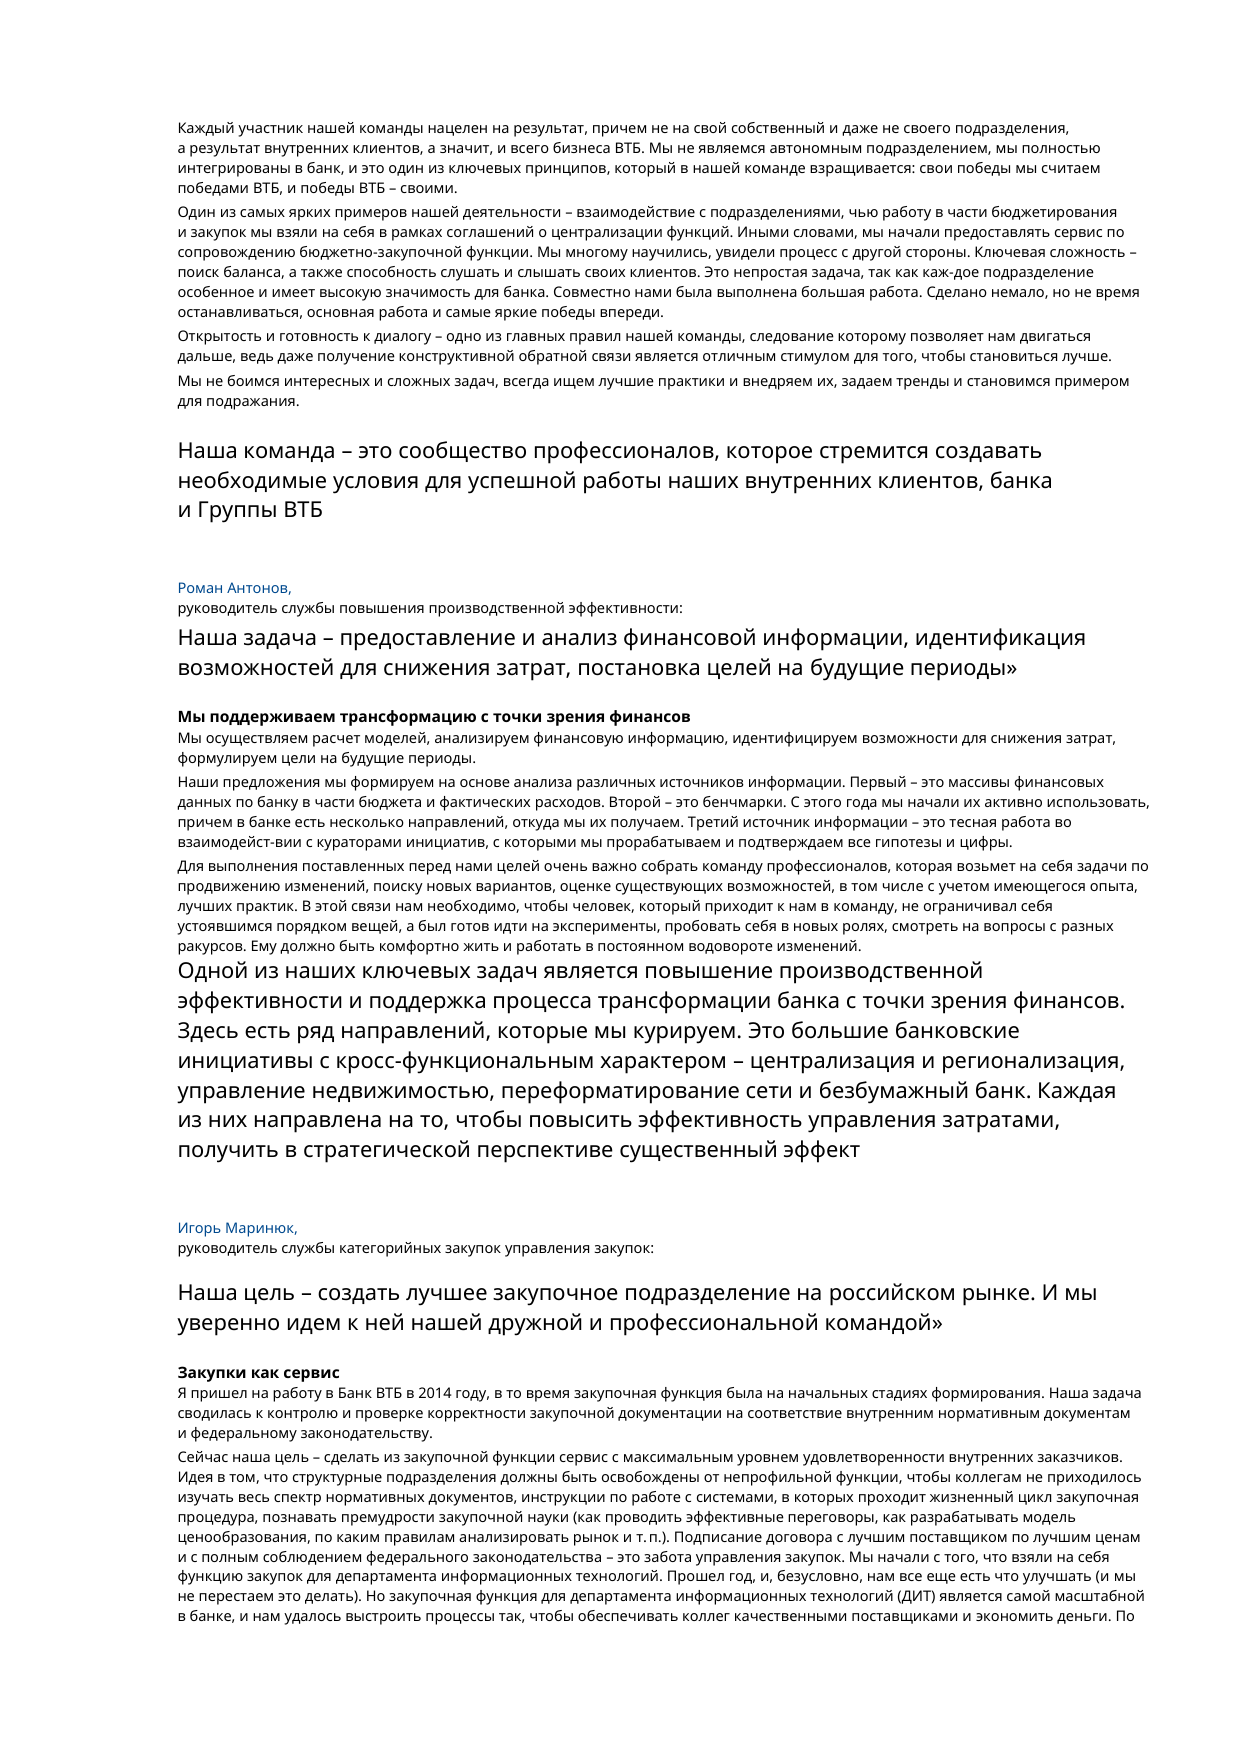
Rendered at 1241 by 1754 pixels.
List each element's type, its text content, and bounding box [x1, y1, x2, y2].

text Мы поддерживаем трансформацию с точки зрения финансов [177, 706, 1152, 727]
text Наша цель – создать лучшее закупочное подразделение на российском рынке. И мы уверенно идем к ней нашей дружной и профессиональной командой» [177, 1277, 1152, 1337]
text Мы осуществляем расчет моделей, анализируем финансовую информацию, идентифицируем возможности для снижения затрат, формулируем цели на будущие периоды. [177, 727, 1152, 767]
text Наша задача – предоставление и анализ финансовой информации, идентификация возможностей для снижения затрат, постановка целей на будущие периоды» [177, 622, 1152, 682]
text Наши предложения мы формируем на основе анализа различных источников информации. Первый – это массивы финансовых данных по банку в части бюджета и фактических расходов. Второй – это бенчмарки. С этого года мы начали их активно использовать, причем в банке есть несколько направлений, откуда мы их получаем. Третий источник информации – это тесная работа во взаимодейст-вии с кураторами инициатив, с которыми мы прорабатываем и подтверждаем все гипотезы и цифры. [177, 772, 1152, 851]
text Игорь Маринюк, [177, 1218, 1152, 1237]
text Открытость и готовность к диалогу – одно из главных правил нашей команды, следование которому позволяет нам двигаться дальше, ведь даже получение конструктивной обратной связи является отличным стимулом для того, чтобы становиться лучше. [177, 326, 1152, 366]
text Одной из наших ключевых задач является повышение производственной эффективности и поддержка процесса трансформации банка с точки зрения финансов. Здесь есть ряд направлений, которые мы курируем. Это большие банковские инициативы с кросс-функциональным характером – централизация и регионализация, управление недвижимостью, переформатирование сети и безбумажный банк. Каждая из них направлена на то, чтобы повысить эффективность управления затратами, получить в стратегической перспективе существенный эффект [177, 956, 1152, 1164]
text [177, 1447, 1152, 1626]
text Роман Антонов, [177, 578, 1152, 598]
text Закупки как сервис [177, 1361, 1152, 1383]
text Для выполнения поставленных перед нами целей очень важно собрать команду профессионалов, которая возьмет на себя задачи по продвижению изменений, поиску новых вариантов, оценке существующих возможностей, в том числе с учетом имеющегося опыта, лучших практик. В этой связи нам необходимо, чтобы человек, который приходит к нам в команду, не ограничивал себя устоявшимся порядком вещей, а был готов идти на эксперименты, пробовать себя в новых ролях, смотреть на вопросы с разных ракурсов. Ему должно быть комфортно жить и работать в постоянном водовороте изменений. [177, 856, 1152, 956]
text Каждый участник нашей команды нацелен на результат, причем не на свой собственный и даже не своего подразделения, а результат внутренних клиентов, а значит, и всего бизнеса ВТБ. Мы не являемся автономным подразделением, мы полностью интегрированы в банк, и это один из ключевых принципов, который в нашей команде взращивается: свои победы мы считаем победами ВТБ, и победы ВТБ – своими. [177, 118, 1152, 198]
text Один из самых ярких примеров нашей деятельности – взаимодействие с подразделениями, чью работу в части бюджетирования и закупок мы взяли на себя в рамках соглашений о централизации функций. Иными словами, мы начали предоставлять сервис по сопровождению бюджетно-закупочной функции. Мы многому научились, увидели процесс с другой стороны. Ключевая сложность – поиск баланса, а также способность слушать и слышать своих клиентов. Это непростая задача, так как каж-дое подразделение особенное и имеет высокую значимость для банка. Совместно нами была выполнена большая работа. Сделано немало, но не время останавливаться, основная работа и самые яркие победы впереди. [177, 202, 1152, 322]
text Наша команда – это сообщество профессионалов, которое стремится создавать необходимые условия для успешной работы наших внутренних клиентов, банка и Группы ВТБ [177, 435, 1152, 524]
text руководитель службы категорийных закупок управления закупок: [177, 1237, 1152, 1257]
text Я пришел на работу в Банк ВТБ в 2014 году, в то время закупочная функция была на начальных стадиях формирования. Наша задача сводилась к контролю и проверке корректности закупочной документации на соответствие внутренним нормативным документам и федеральному законодательству. [177, 1383, 1152, 1442]
text Мы не боимся интересных и сложных задач, всегда ищем лучшие практики и внедряем их, задаем тренды и становимся примером для подражания. [177, 371, 1152, 410]
text руководитель службы повышения производственной эффективности: [177, 598, 1152, 618]
